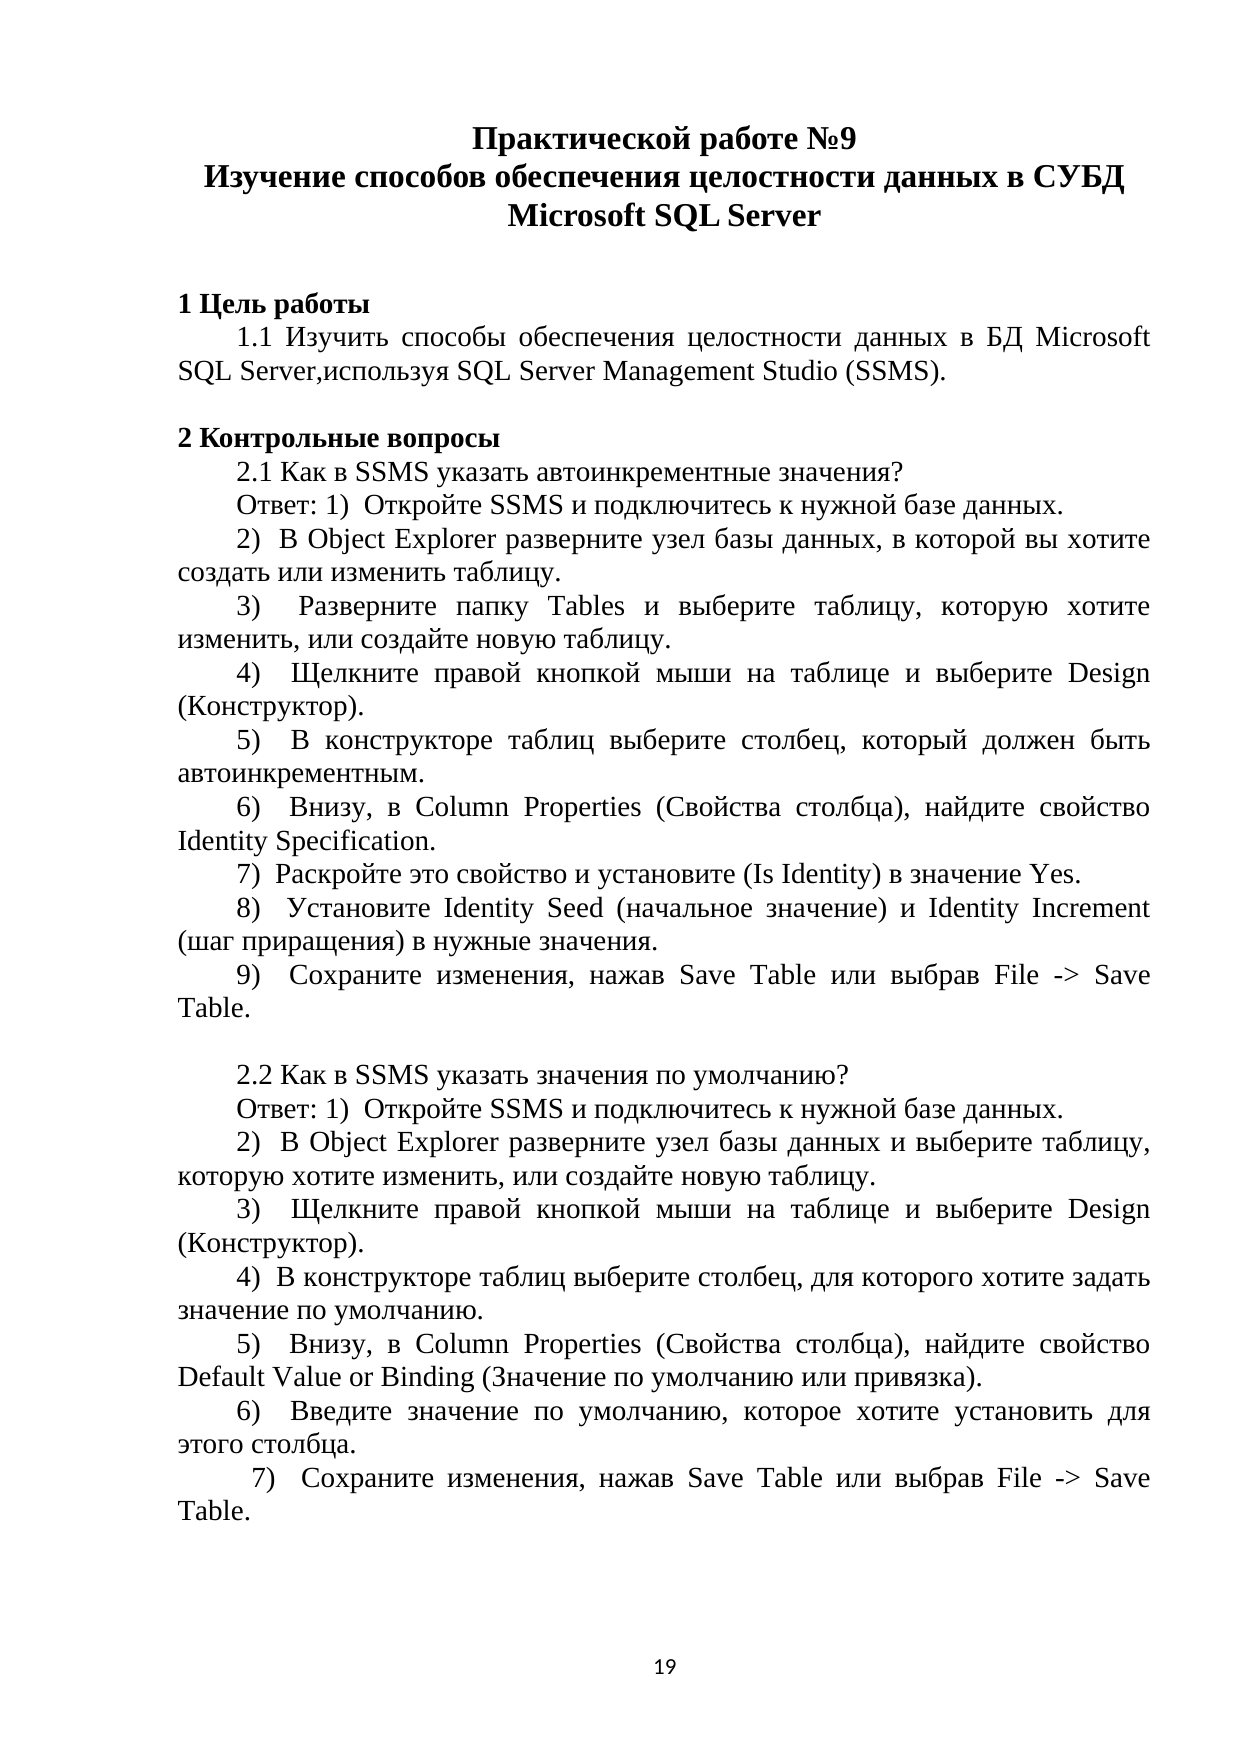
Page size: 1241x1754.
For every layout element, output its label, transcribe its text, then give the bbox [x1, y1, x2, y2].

text 9) Сохраните изменения, нажав Save Table или выбрав File -> Save Table. [177, 957, 1152, 1024]
text Ответ: 1) Откройте SSMS и подключитесь к нужной базе данных. [177, 1091, 1152, 1124]
text 5) В конструкторе таблиц выберите столбец, который должен быть автоинкрементным. [177, 722, 1152, 789]
text 6) Введите значение по умолчанию, которое хотите установить для этого столбца. [177, 1393, 1152, 1460]
text 8) Установите Identity Seed (начальное значение) и Identity Increment (шаг приращения) в нужные значения. [177, 890, 1152, 957]
text 4) В конструкторе таблиц выберите столбец, для которого хотите задать значение по умолчанию. [177, 1259, 1152, 1326]
text 7) Сохраните изменения, нажав Save Table или выбрав File -> Save Table. [177, 1460, 1152, 1527]
text 3) Щелкните правой кнопкой мыши на таблице и выберите Design (Конструктор). [177, 1192, 1152, 1259]
text Ответ: 1) Откройте SSMS и подключитесь к нужной базе данных. [177, 487, 1152, 521]
text 4) Щелкните правой кнопкой мыши на таблице и выберите Design (Конструктор). [177, 655, 1152, 722]
text 7) Раскройте это свойство и установите (Is Identity) в значение Yes. [177, 856, 1152, 890]
text 3) Разверните папку Tables и выберите таблицу, которую хотите изменить, или создайте новую таблицу. [177, 588, 1152, 655]
text 1.1 Изучить способы обеспечения целостности данных в БД Microsoft SQL Server,используя SQL Server Management Studio (SSMS). [177, 319, 1152, 387]
text 1 Цель работы [177, 286, 1152, 319]
text 2.2 Как в SSMS указать значения по умолчанию? [177, 1057, 1152, 1091]
text 2) В Object Explorer разверните узел базы данных, в которой вы хотите создать или изменить таблицу. [177, 521, 1152, 588]
text 2.1 Как в SSMS указать автоинкрементные значения? [177, 454, 1152, 487]
text 2 Контрольные вопросы [177, 420, 1152, 454]
text 5) Внизу, в Column Properties (Свойства столбца), найдите свойство Default Value or Binding (Значение по умолчанию или привязка). [177, 1326, 1152, 1393]
text Практической работе №9 Изучение способов обеспечения целостности данных в СУБД Microsoft SQL Server [177, 118, 1152, 233]
text 6) Внизу, в Column Properties (Свойства столбца), найдите свойство Identity Specification. [177, 789, 1152, 856]
text 2) В Object Explorer разверните узел базы данных и выберите таблицу, которую хотите изменить, или создайте новую таблицу. [177, 1124, 1152, 1192]
